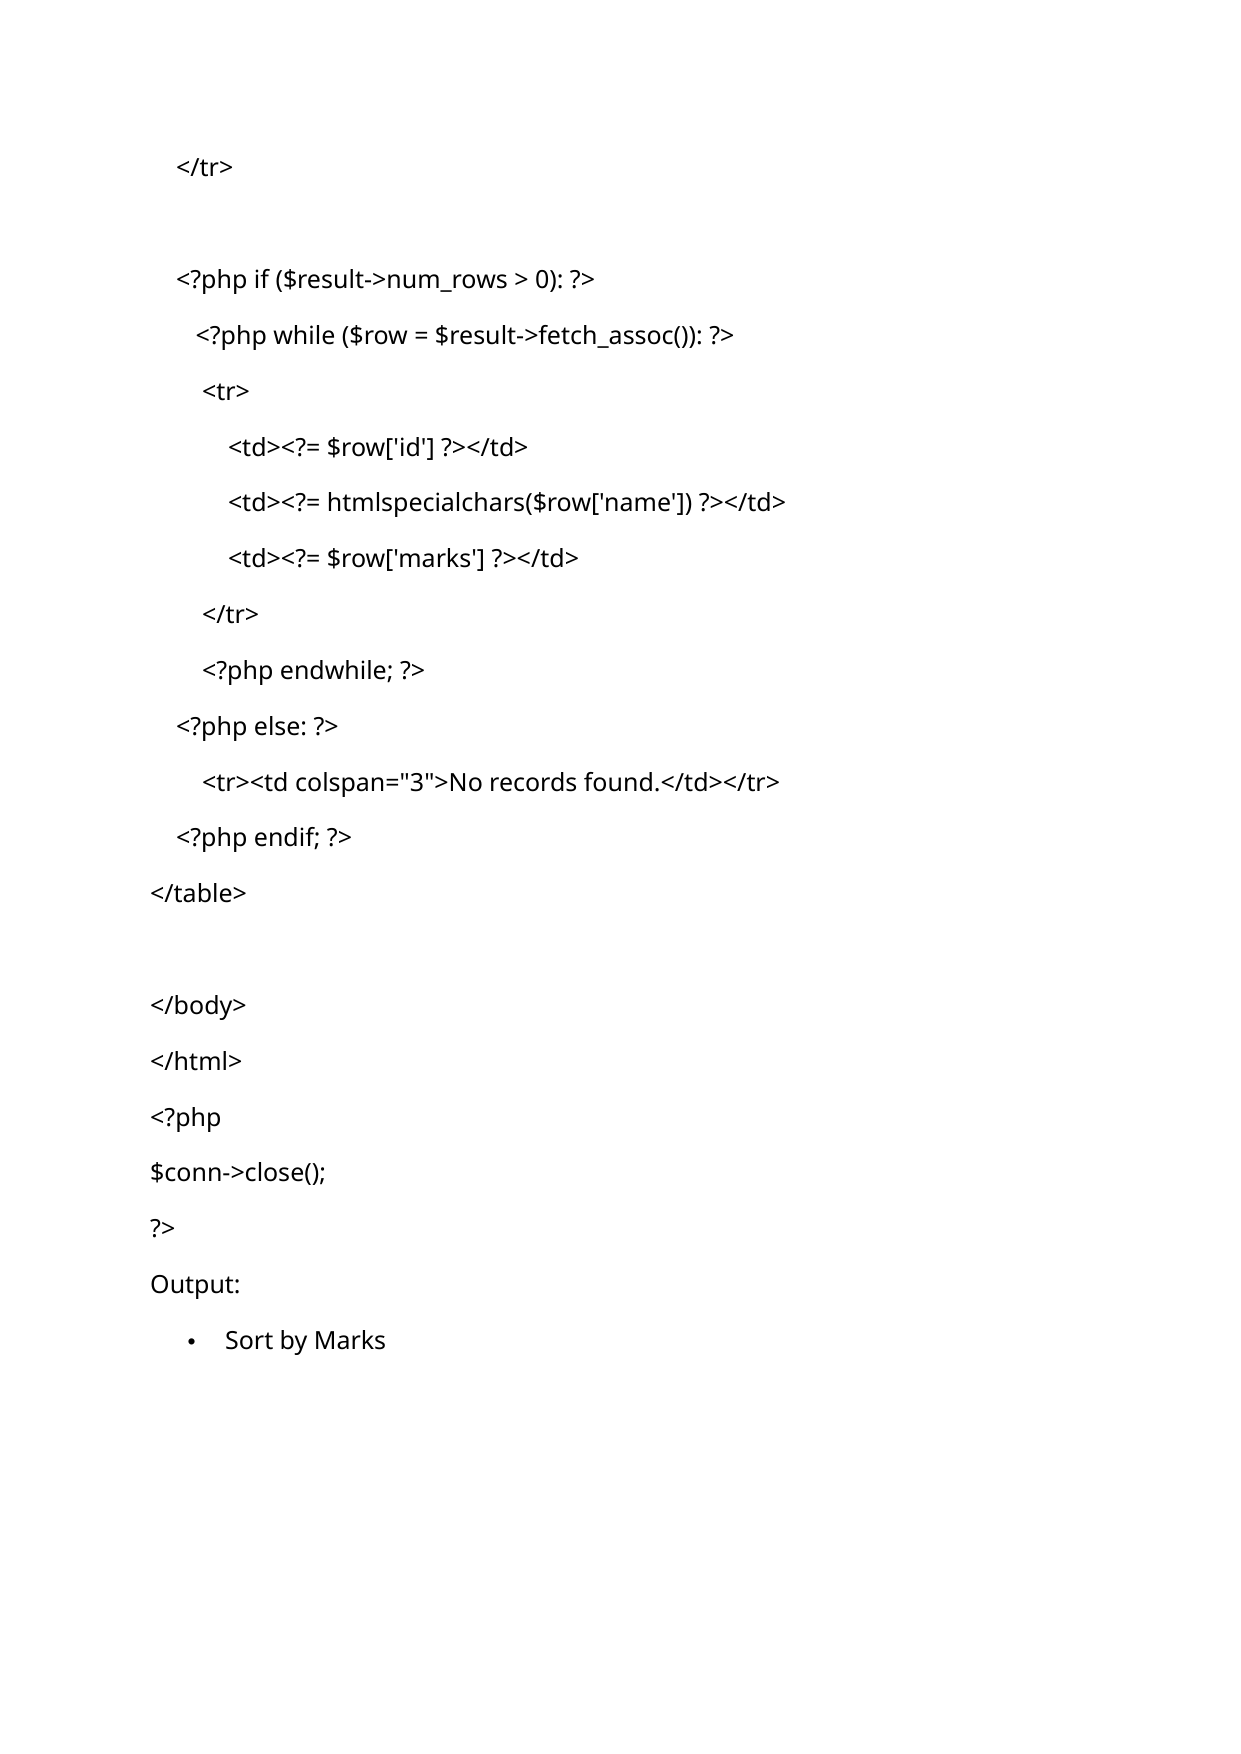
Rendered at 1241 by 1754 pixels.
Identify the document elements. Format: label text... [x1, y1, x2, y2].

text <?php endwhile; ?> [150, 652, 1090, 687]
text </tr> [150, 150, 1090, 184]
text <tr> [150, 373, 1090, 407]
text <td><?= htmlspecialchars($row['name']) ?></td> [150, 485, 1090, 519]
text ?> [150, 1211, 1090, 1245]
text <?php if ($result->num_rows > 0): ?> [150, 262, 1090, 296]
text <?php else: ?> [150, 708, 1090, 742]
text <?php [150, 1099, 1090, 1133]
text </body> [150, 987, 1090, 1022]
text <tr><td colspan="3">No records found.</td></tr> [150, 764, 1090, 798]
text <?php endif; ?> [150, 820, 1090, 854]
text Output: [150, 1267, 1090, 1301]
text $conn->close(); [150, 1155, 1090, 1189]
text </table> [150, 876, 1090, 910]
list Sort by Marks [187, 1322, 1090, 1357]
text </html> [150, 1043, 1090, 1077]
text <td><?= $row['id'] ?></td> [150, 429, 1090, 463]
text <?php while ($row = $result->fetch_assoc()): ?> [150, 317, 1090, 352]
text </tr> [150, 597, 1090, 631]
text <td><?= $row['marks'] ?></td> [150, 541, 1090, 575]
